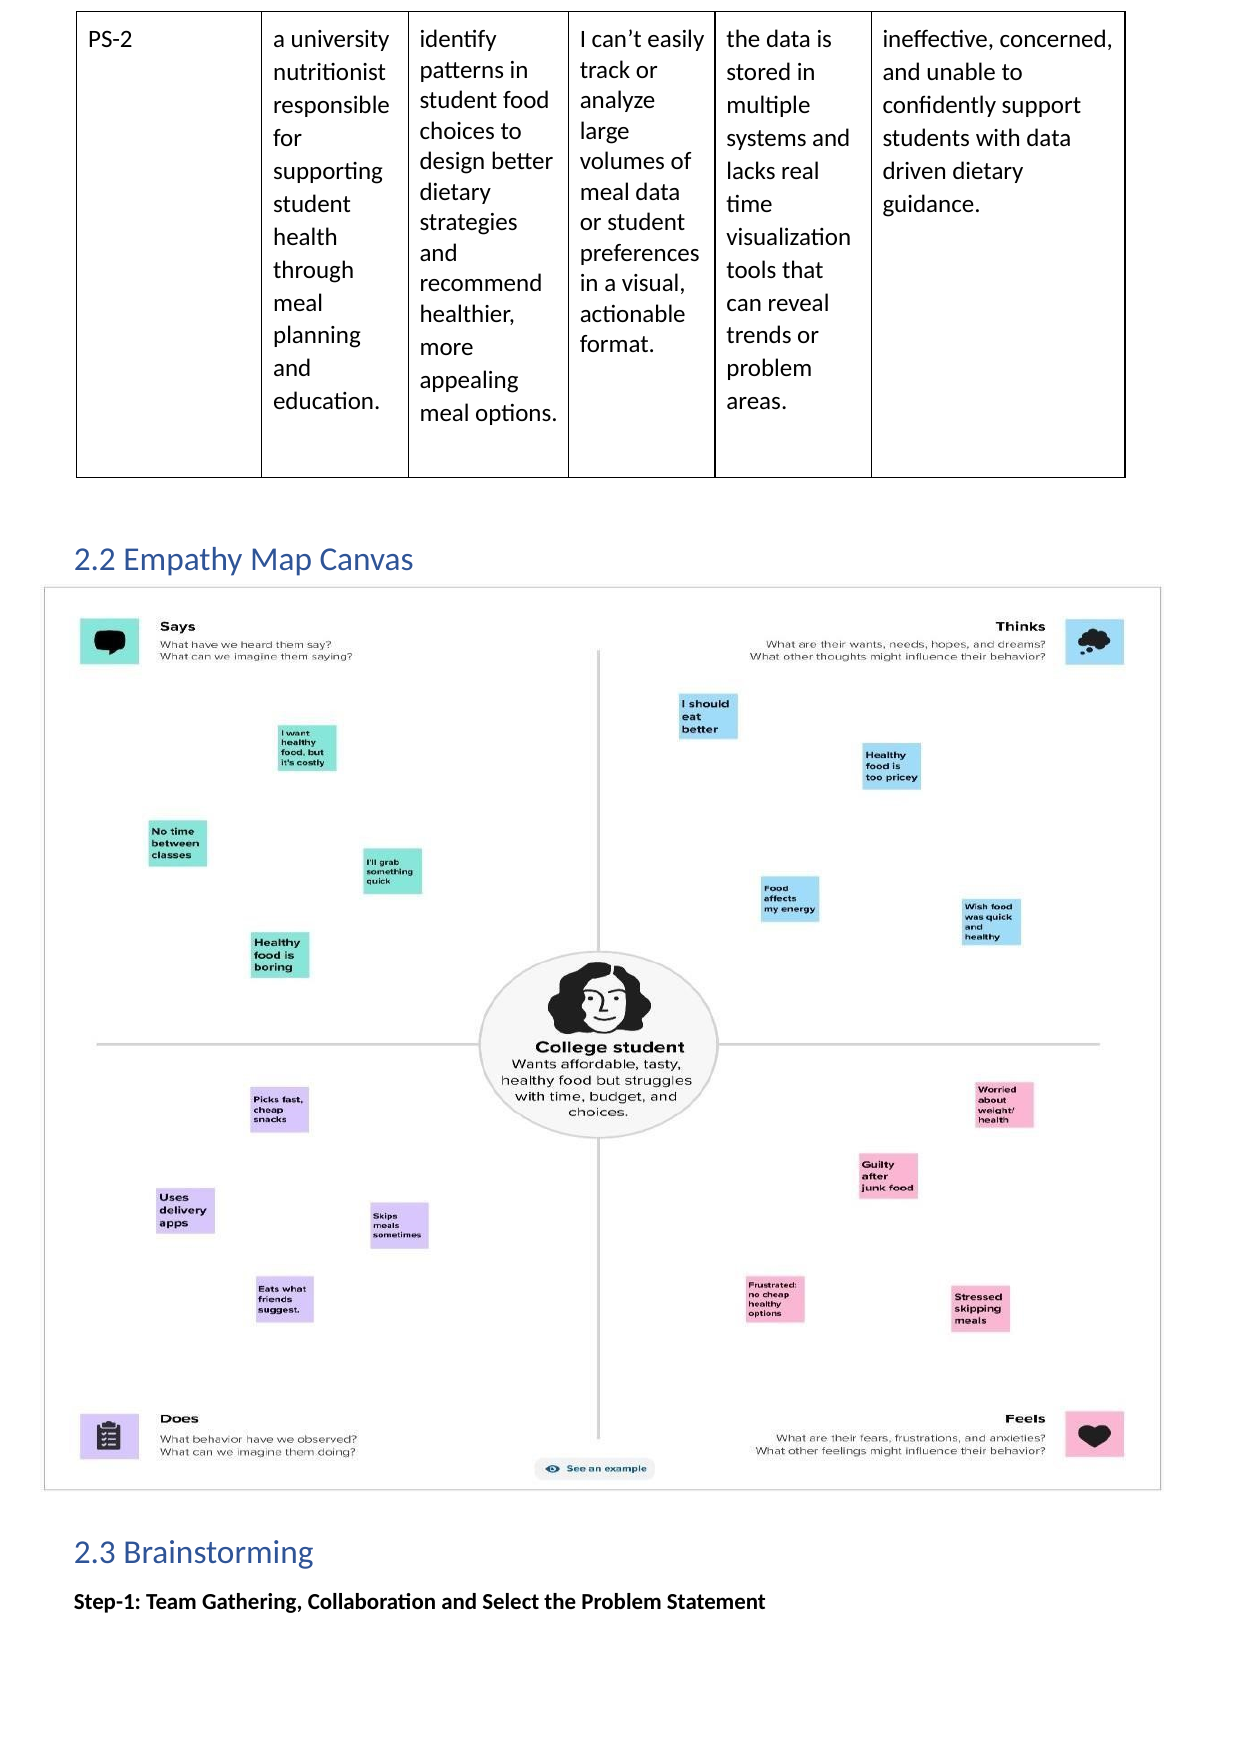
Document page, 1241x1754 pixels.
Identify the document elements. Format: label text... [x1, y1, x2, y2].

text 2.2 Empathy Map Canvas [73, 538, 1230, 578]
table_cell ineffective, concerned, and unable to confidently support students with data driven dietary guidance. [872, 12, 1124, 477]
table_cell I can’t easily track or analyze large volumes of meal data or student preferences in a visual, actionable format. [569, 12, 714, 477]
picture [40, 584, 1164, 1492]
table_cell PS-2 [77, 12, 261, 477]
table_cell the data is stored in multiple systems and lacks real time visualization tools that can reveal trends or problem areas. [716, 12, 871, 477]
text 2.3 Brainstorming [73, 1531, 1230, 1572]
table_cell identify patterns in student food choices to design better dietary strategies and recommend healthier, more appealing meal options. [409, 12, 568, 477]
table_cell a university nutritionist responsible for supporting student health through meal planning and education. [262, 12, 408, 477]
text Step-1: Team Gathering, Collaboration and Select the Problem Statement [73, 1587, 1230, 1615]
